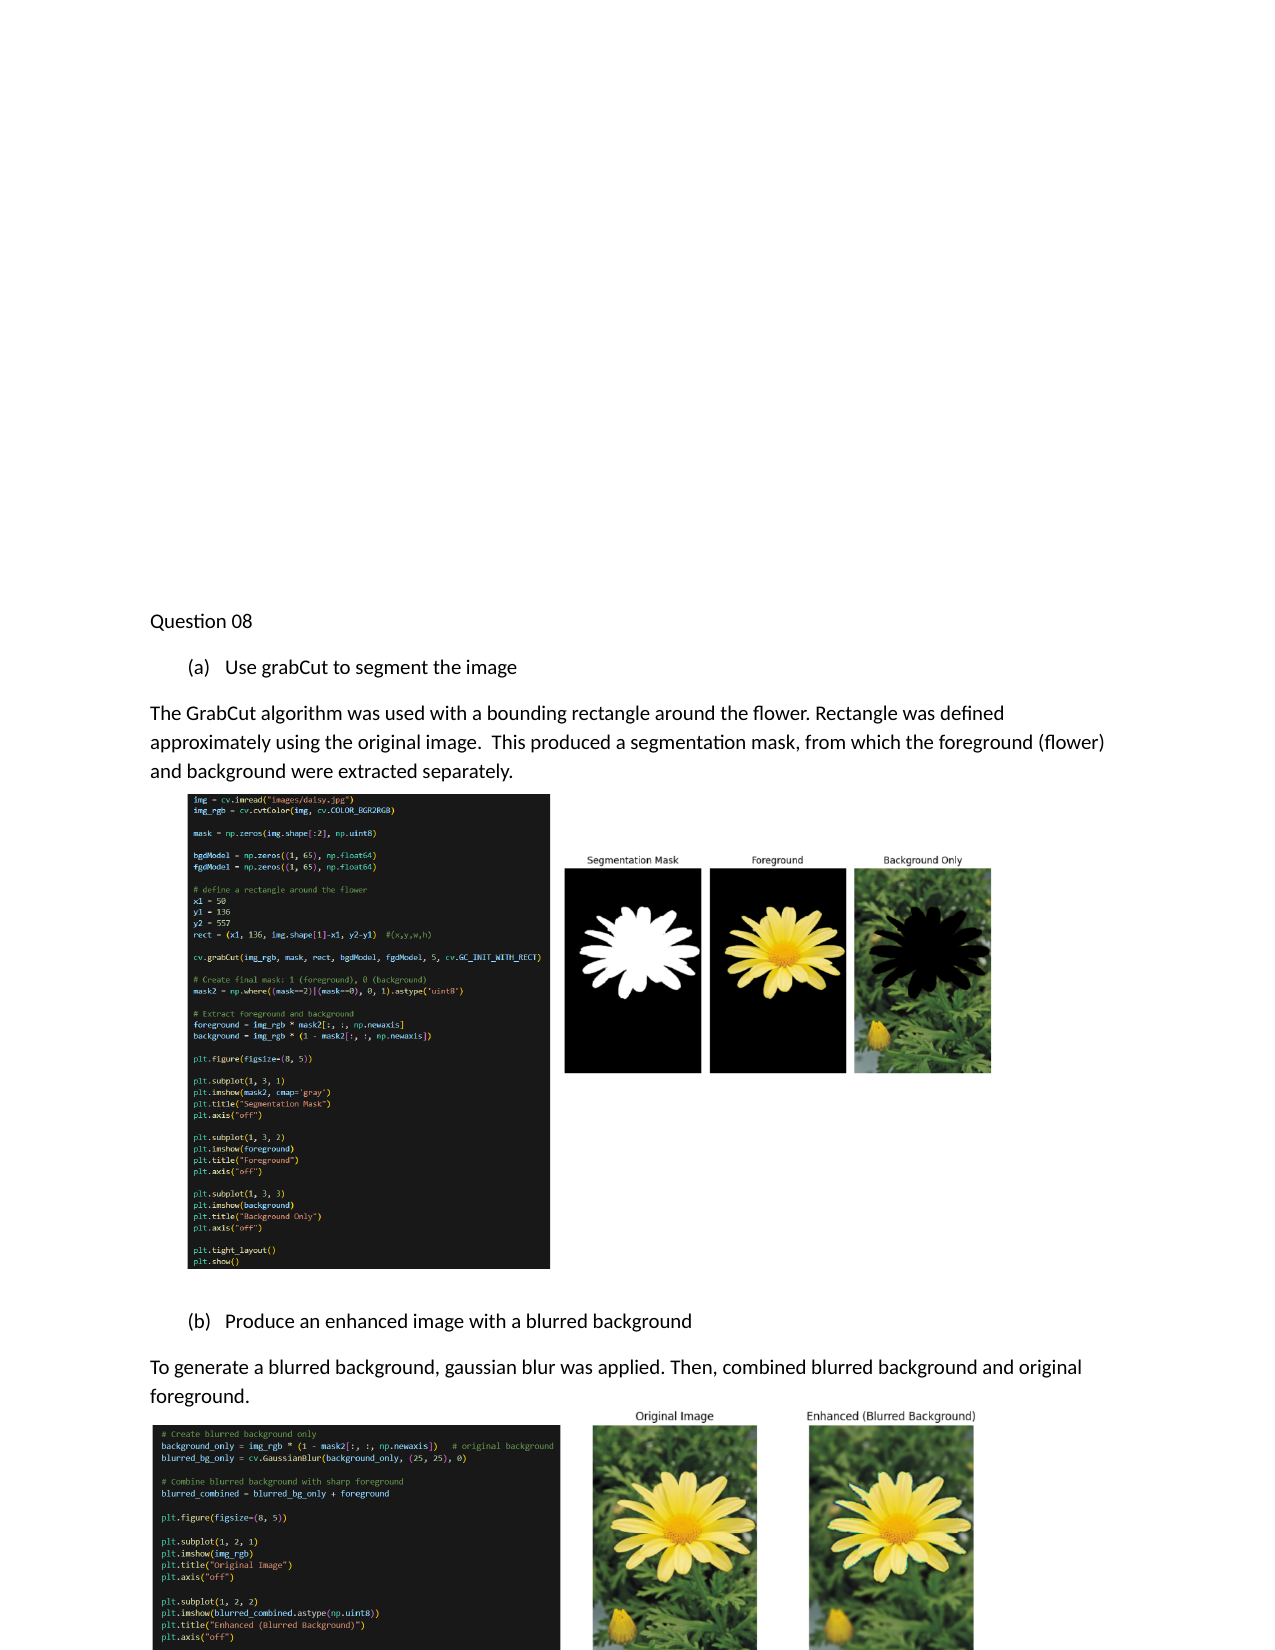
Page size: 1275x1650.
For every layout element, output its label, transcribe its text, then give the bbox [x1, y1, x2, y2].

text To generate a blurred background, gaussian blur was applied. Then, combined blurred background and original foreground. [150, 1354, 1125, 1409]
text Question 08 [150, 608, 1125, 634]
picture [152, 1425, 561, 1650]
list Use grabCut to segment the image [187, 654, 1125, 679]
picture [560, 851, 994, 1074]
list Produce an enhanced image with a blurred background [187, 1308, 1125, 1334]
picture [588, 1406, 977, 1650]
text The GrabCut algorithm was used with a bounding rectangle around the flower. Rectangle was defined approximately using the original image. This produced a segmentation mask, from which the foreground (flower) and background were extracted separately. [150, 700, 1125, 784]
picture [187, 794, 550, 1269]
